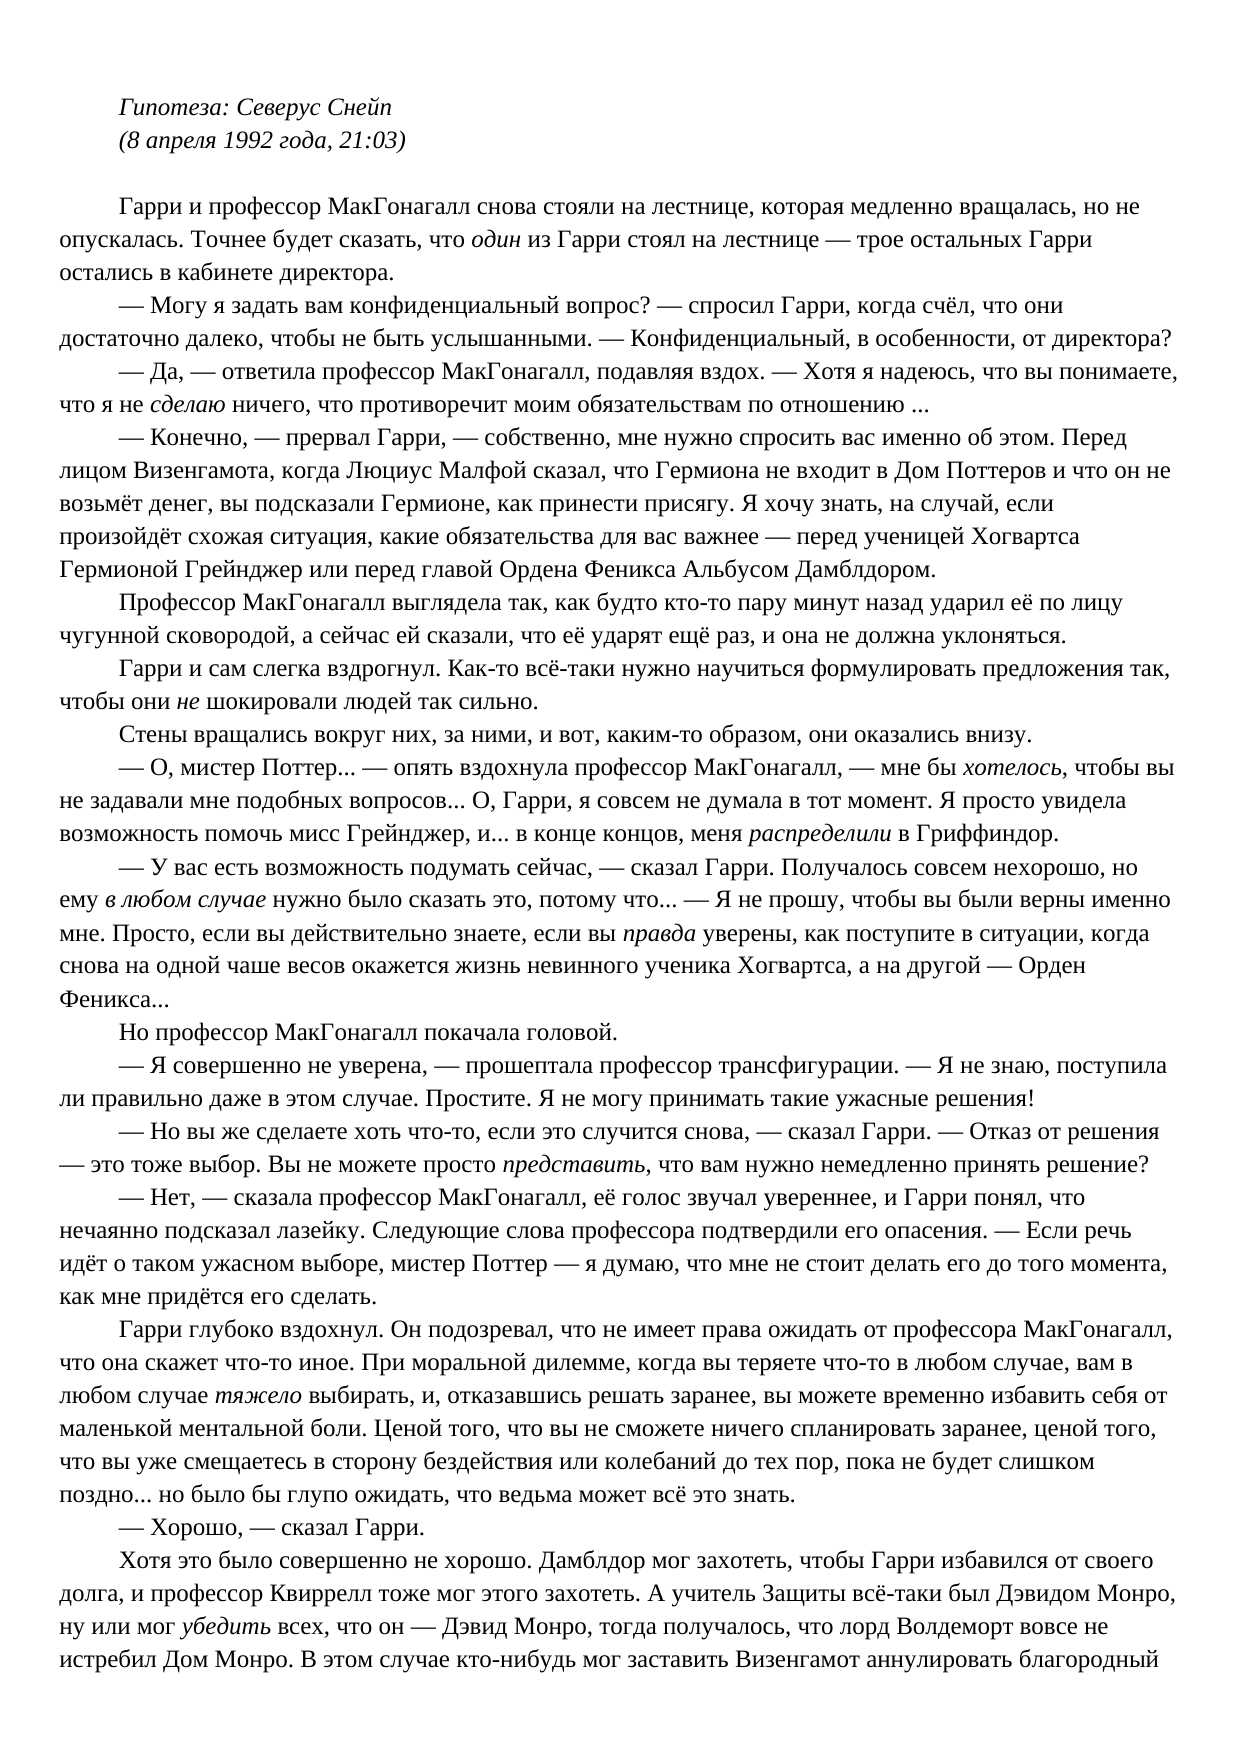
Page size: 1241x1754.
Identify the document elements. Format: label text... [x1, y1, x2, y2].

text Но профессор МакГонагалл покачала головой. [59, 1017, 1181, 1045]
text Гипотеза: Северус Снейп [59, 92, 1181, 121]
text — О, мистер Поттер... — опять вздохнула профессор МакГонагалл, — мне бы хотелось, чтобы вы не задавали мне подобных вопросов... О, Гарри, я совсем не думала в тот момент. Я просто увидела возможность помочь мисс Грейнджер, и... в конце концов, меня распределили в Гриффиндор. [59, 752, 1181, 847]
text — Нет, — сказала профессор МакГонагалл, её голос звучал увереннее, и Гарри понял, что нечаянно подсказал лазейку. Следующие слова профессора подтвердили его опасения. — Если речь идёт о таком ужасном выборе, мистер Поттер — я думаю, что мне не стоит делать его до того момента, как мне придётся его сделать. [59, 1182, 1181, 1309]
text — Хорошо, — сказал Гарри. [59, 1512, 1181, 1541]
text — У вас есть возможность подумать сейчас, — сказал Гарри. Получалось совсем нехорошо, но ему в любом случае нужно было сказать это, потому что... — Я не прошу, чтобы вы были верны именно мне. Просто, если вы действительно знаете, если вы правда уверены, как поступите в ситуации, когда снова на одной чаше весов окажется жизнь невинного ученика Хогвартса, а на другой — Орден Феникса... [59, 852, 1181, 1012]
text Гарри и сам слегка вздрогнул. Как-то всё-таки нужно научиться формулировать предложения так, чтобы они не шокировали людей так сильно. [59, 653, 1181, 715]
text — Могу я задать вам конфиденциальный вопрос? — спросил Гарри, когда счёл, что они достаточно далеко, чтобы не быть услышанными. — Конфиденциальный, в особенности, от директора? [59, 290, 1181, 352]
text Стены вращались вокруг них, за ними, и вот, каким-то образом, они оказались внизу. [59, 719, 1181, 748]
text (8 апреля 1992 года, 21:03) [59, 125, 1181, 154]
text — Конечно, — прервал Гарри, — собственно, мне нужно спросить вас именно об этом. Перед лицом Визенгамота, когда Люциус Малфой сказал, что Гермиона не входит в Дом Поттеров и что он не возьмёт денег, вы подсказали Гермионе, как принести присягу. Я хочу знать, на случай, если произойдёт схожая ситуация, какие обязательства для вас важнее — перед ученицей Хогвартса Гермионой Грейнджер или перед главой Ордена Феникса Альбусом Дамблдором. [59, 422, 1181, 583]
text Профессор МакГонагалл выглядела так, как будто кто-то пару минут назад ударил её по лицу чугунной сковородой, а сейчас ей сказали, что её ударят ещё раз, и она не должна уклоняться. [59, 587, 1181, 649]
text Гарри и профессор МакГонагалл снова стояли на лестнице, которая медленно вращалась, но не опускалась. Точнее будет сказать, что один из Гарри стоял на лестнице — трое остальных Гарри остались в кабинете директора. [59, 191, 1181, 286]
text — Да, — ответила профессор МакГонагалл, подавляя вздох. — Хотя я надеюсь, что вы понимаете, что я не сделаю ничего, что противоречит моим обязательствам по отношению ... [59, 356, 1181, 418]
text — Я совершенно не уверена, — прошептала профессор трансфигурации. — Я не знаю, поступила ли правильно даже в этом случае. Простите. Я не могу принимать такие ужасные решения! [59, 1050, 1181, 1111]
text Гарри глубоко вздохнул. Он подозревал, что не имеет права ожидать от профессора МакГонагалл, что она скажет что-то иное. При моральной дилемме, когда вы теряете что-то в любом случае, вам в любом случае тяжело выбирать, и, отказавшись решать заранее, вы можете временно избавить себя от маленькой ментальной боли. Ценой того, что вы не сможете ничего спланировать заранее, ценой того, что вы уже смещаетесь в сторону бездействия или колебаний до тех пор, пока не будет слишком поздно... но было бы глупо ожидать, что ведьма может всё это знать. [59, 1314, 1181, 1508]
text — Но вы же сделаете хоть что-то, если это случится снова, — сказал Гарри. — Отказ от решения — это тоже выбор. Вы не можете просто представить, что вам нужно немедленно принять решение? [59, 1116, 1181, 1177]
